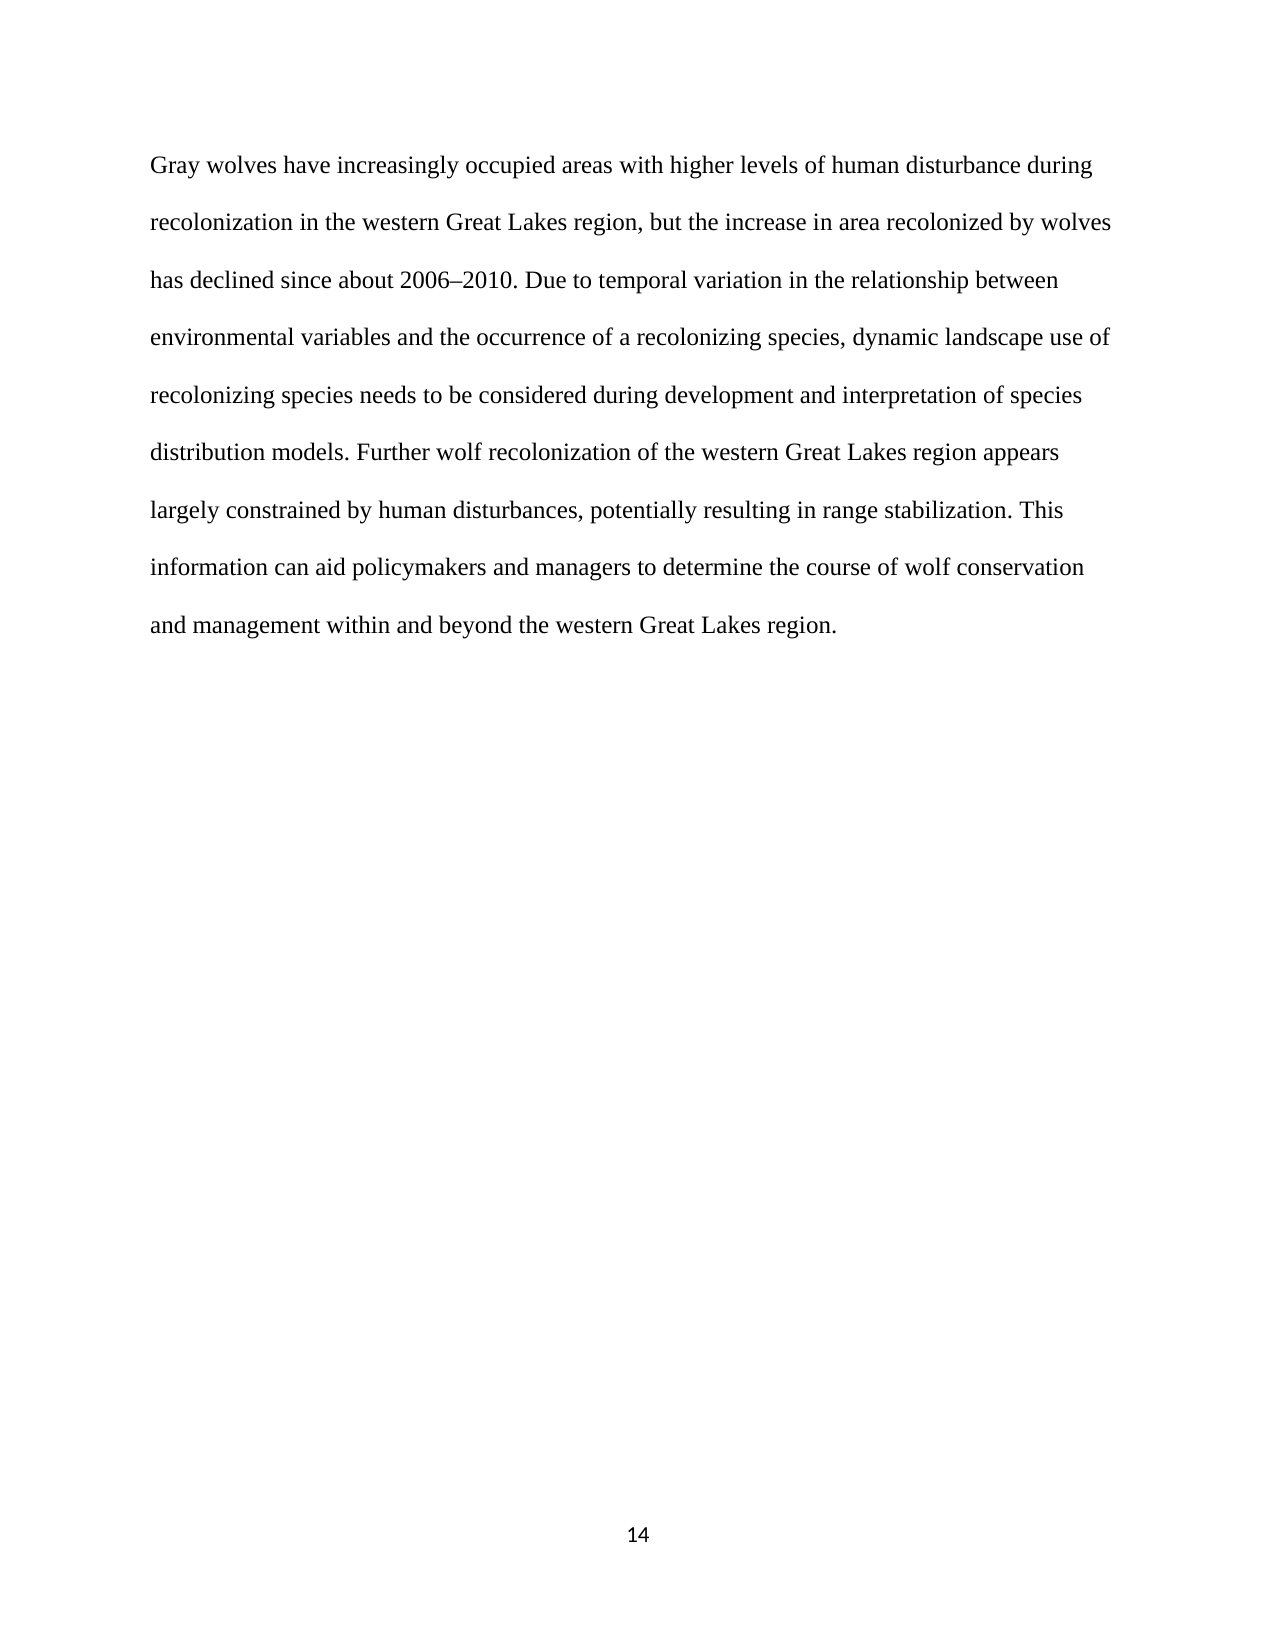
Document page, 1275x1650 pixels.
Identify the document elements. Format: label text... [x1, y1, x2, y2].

text Gray wolves have increasingly occupied areas with higher levels of human disturbance during recolonization in the western Great Lakes region, but the increase in area recolonized by wolves has declined since about 2006–2010. Due to temporal variation in the relationship between environmental variables and the occurrence of a recolonizing species, dynamic landscape use of recolonizing species needs to be considered during development and interpretation of species distribution models. Further wolf recolonization of the western Great Lakes region appears largely constrained by human disturbances, potentially resulting in range stabilization. This information can aid policymakers and managers to determine the course of wolf conservation and management within and beyond the western Great Lakes region. [150, 150, 1125, 639]
